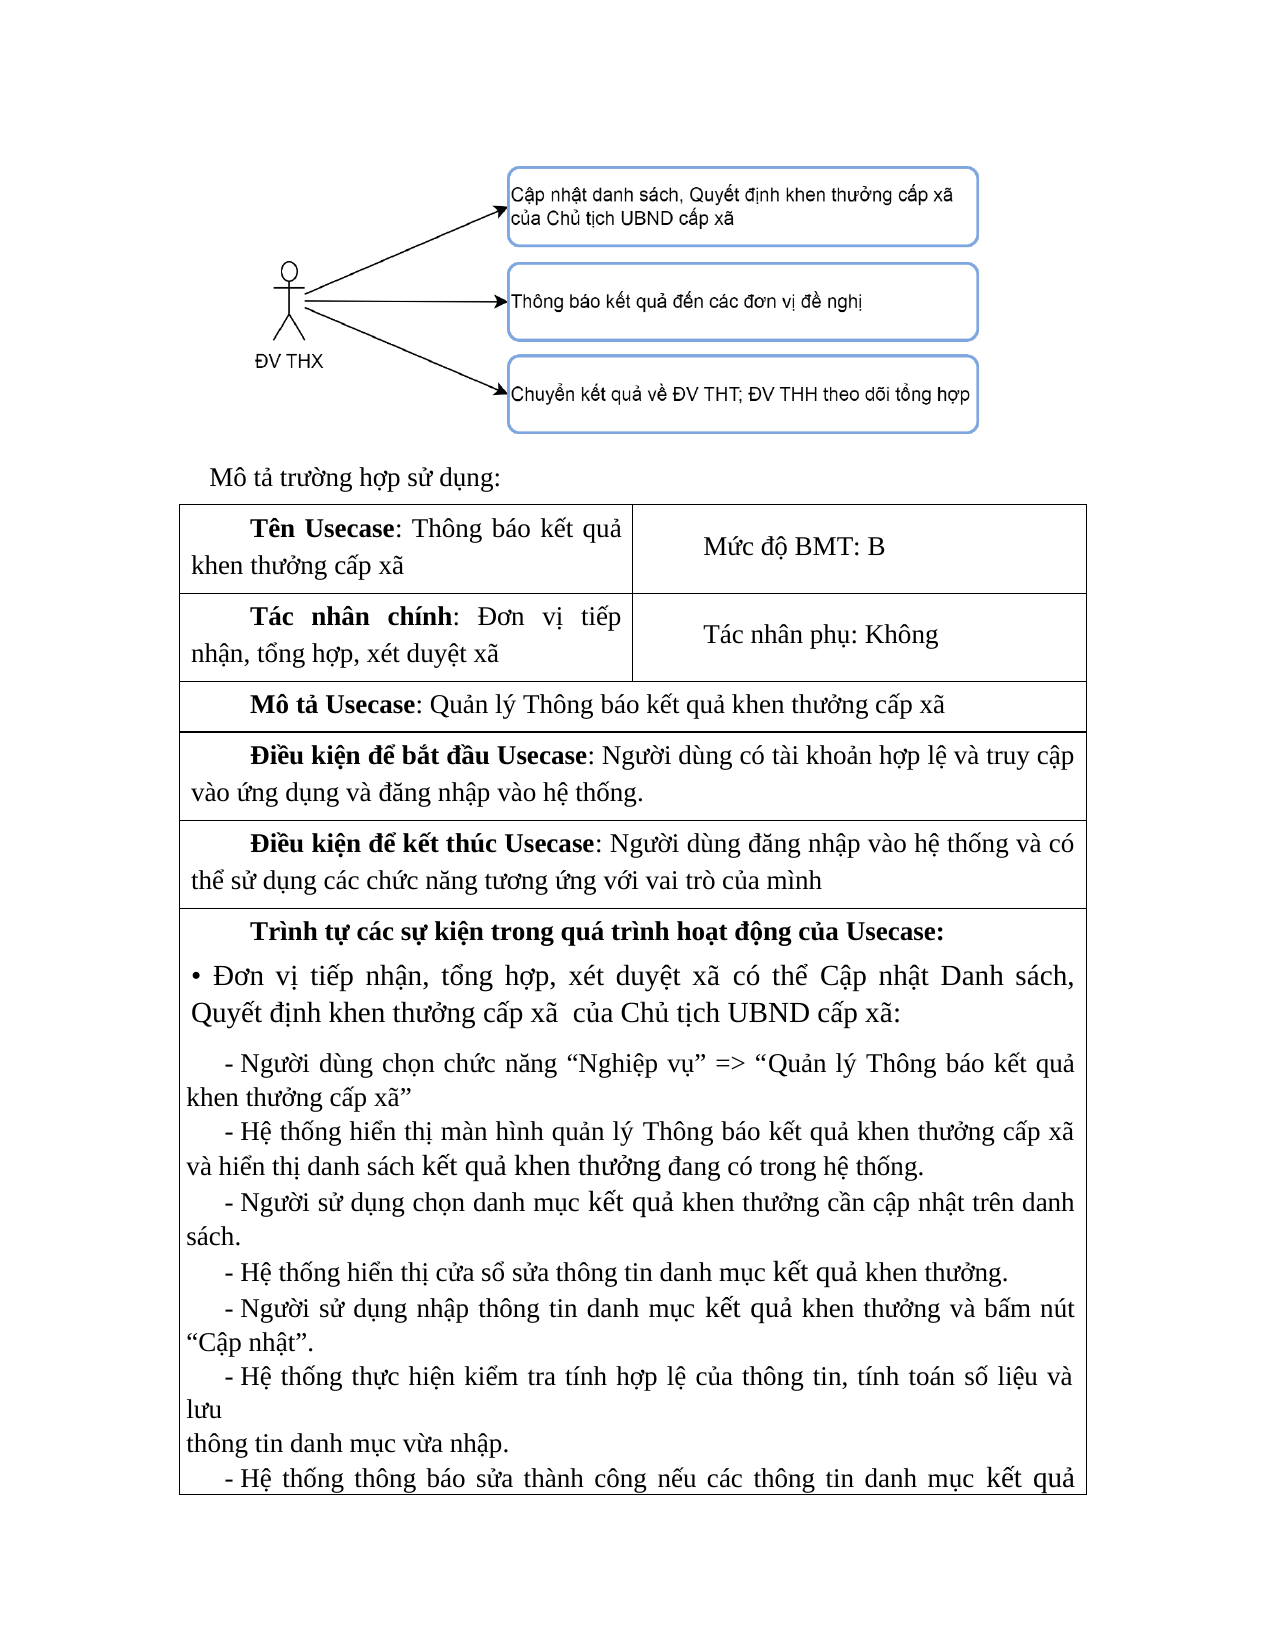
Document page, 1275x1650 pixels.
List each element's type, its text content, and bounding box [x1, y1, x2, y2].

table_header Mức độ BMT: B [633, 505, 1086, 592]
table_cell Tác nhân chính: Đơn vị tiếp nhận, tổng hợp, xét duyệt xã [180, 594, 632, 681]
picture [238, 150, 994, 449]
table_cell Tác nhân phụ: Không [633, 594, 1086, 681]
table_header Tên Usecase: Thông báo kết quả khen thưởng cấp xã [180, 505, 632, 592]
table_cell Mô tả Usecase: Quản lý Thông báo kết quả khen thưởng cấp xã [180, 682, 1086, 731]
table_cell Điều kiện để kết thúc Usecase: Người dùng đăng nhập vào hệ thống và có thể sử dụng các chức năng tương ứng với vai trò của mình [180, 821, 1086, 908]
table_cell Điều kiện để bắt đầu Usecase: Người dùng có tài khoản hợp lệ và truy cập vào ứng dụng và đăng nhập vào hệ thống. [180, 733, 1086, 819]
text Mô tả trường hợp sử dụng: [150, 461, 1125, 492]
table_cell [180, 909, 1086, 1494]
